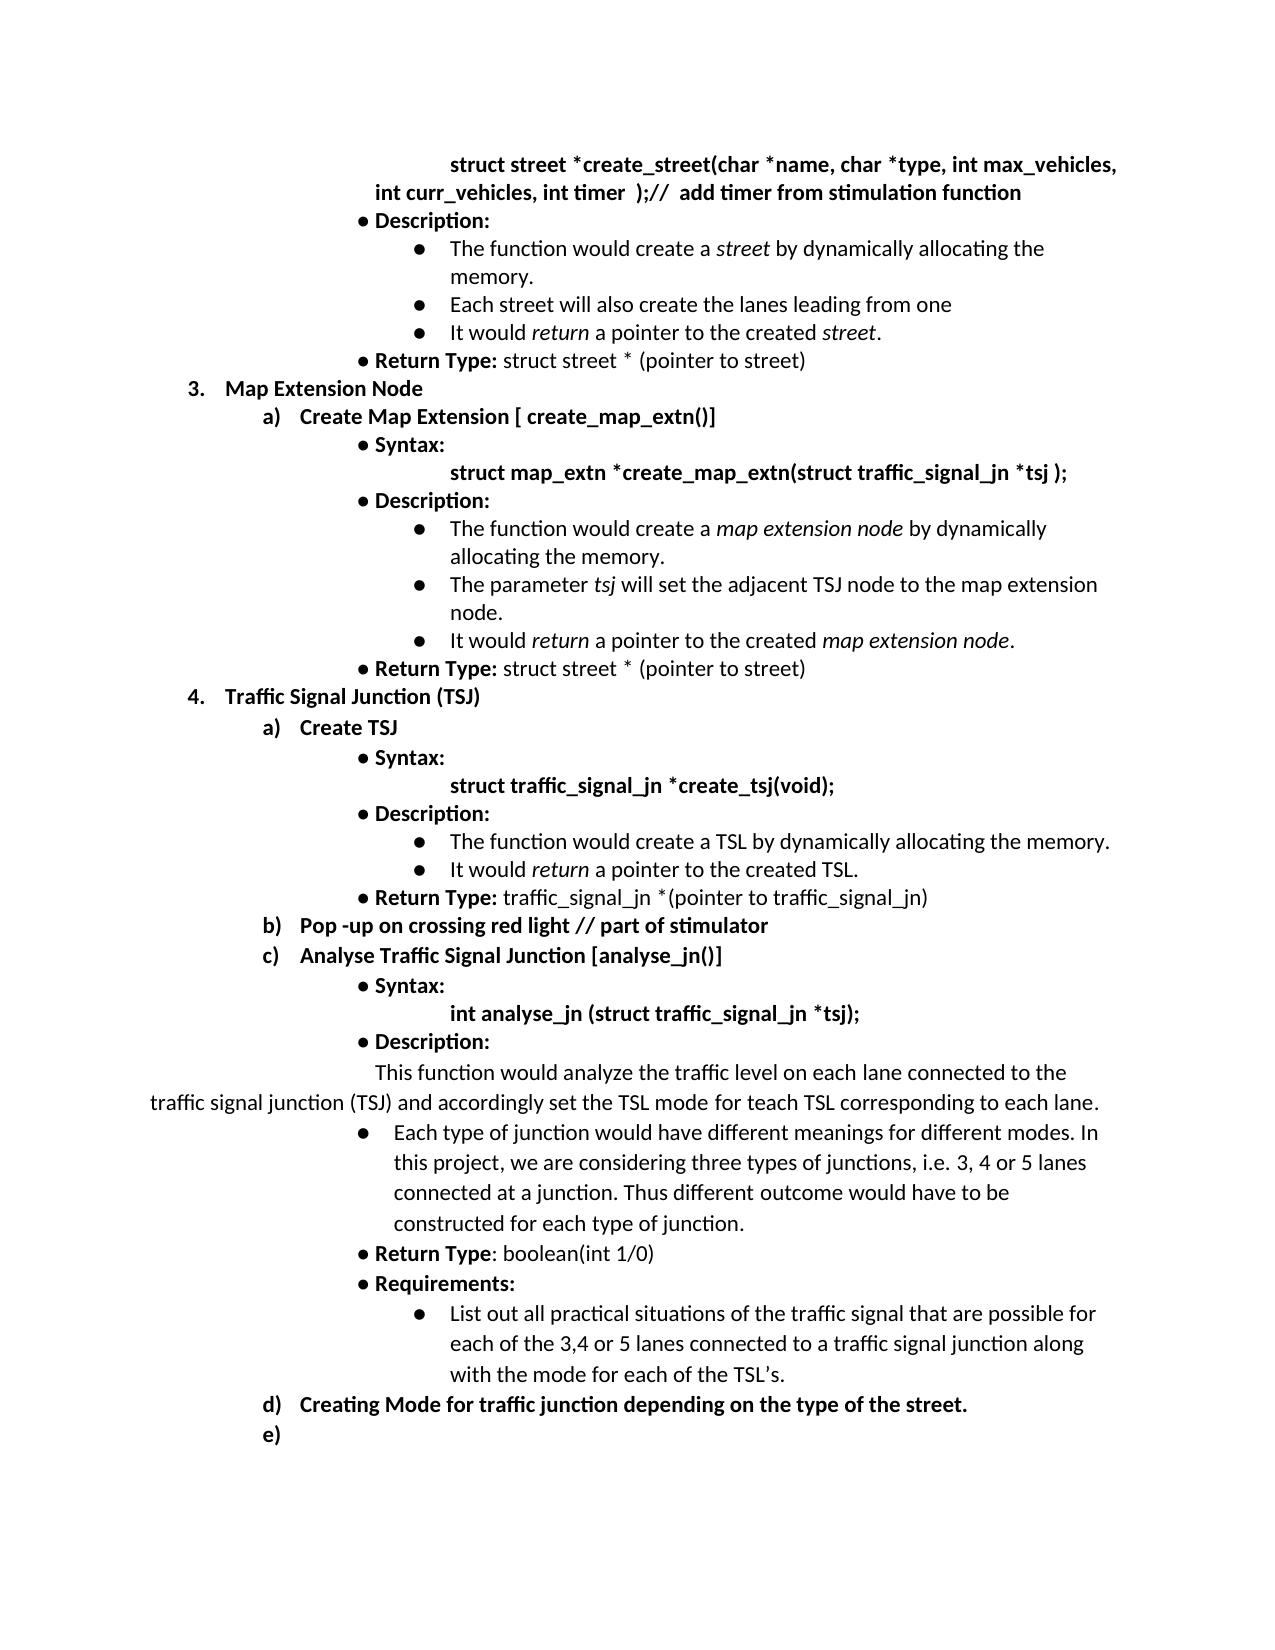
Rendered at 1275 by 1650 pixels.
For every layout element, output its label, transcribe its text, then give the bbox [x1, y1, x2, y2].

list Description: [356, 799, 1125, 827]
list Map Extension Node [187, 374, 1125, 402]
list Return Type: traffic_signal_jn *(pointer to traffic_signal_jn) [356, 883, 1125, 911]
list The function would create a TSL by dynamically allocating the memory. [412, 827, 1125, 855]
text int analyse_jn (struct traffic_signal_jn *tsj); [375, 999, 1125, 1027]
list Description: [356, 1027, 1125, 1055]
list It would return a pointer to the created map extension node. [412, 626, 1125, 654]
list Create TSJ [262, 713, 1125, 741]
list Syntax: [356, 743, 1125, 771]
list List out all practical situations of the traffic signal that are possible for each of the 3,4 or 5 lanes connected to a traffic signal junction along with the mode for each of the TSL’s. [412, 1299, 1125, 1388]
list Description: [356, 486, 1125, 514]
list Each street will also create the lanes leading from one [412, 290, 1125, 318]
list Return Type: boolean(int 1/0) [356, 1239, 1125, 1267]
list Pop -up on crossing red light // part of stimulator [262, 911, 1125, 939]
list Syntax: [356, 971, 1125, 999]
list Requirements: [356, 1269, 1125, 1297]
list Create Map Extension [ create_map_extn()] [262, 402, 1125, 430]
list Return Type: struct street * (pointer to street) [356, 346, 1125, 374]
list Analyse Traffic Signal Junction [analyse_jn()] [262, 941, 1125, 969]
list Description: [356, 206, 1125, 234]
list Each type of junction would have different meanings for different modes. In this project, we are considering three types of junctions, i.e. 3, 4 or 5 lanes connected at a junction. Thus different outcome would have to be constructed for each type of junction. [356, 1118, 1125, 1237]
list Return Type: struct street * (pointer to street) [356, 654, 1125, 682]
list It would return a pointer to the created TSL. [412, 855, 1125, 883]
list Creating Mode for traffic junction depending on the type of the street. [262, 1390, 1125, 1418]
list The function would create a map extension node by dynamically allocating the memory. [412, 514, 1125, 570]
text struct traffic_signal_jn *create_tsj(void); [375, 771, 1125, 799]
list It would return a pointer to the created street. [412, 318, 1125, 346]
list Syntax: [356, 430, 1125, 458]
text struct street *create_street(char *name, char *type, int max_vehicles, int curr_vehicles, int timer );// add timer from stimulation function [375, 150, 1125, 206]
text This function would analyze the traffic level on each lane connected to the traffic signal junction (TSJ) and accordingly set the TSL mode for teach TSL corresponding to each lane. [150, 1058, 1125, 1116]
text struct map_extn *create_map_extn(struct traffic_signal_jn *tsj ); [375, 458, 1125, 486]
list The function would create a street by dynamically allocating the memory. [412, 234, 1125, 290]
list The parameter tsj will set the adjacent TSJ node to the map extension node. [412, 570, 1125, 626]
list Traffic Signal Junction (TSJ) [187, 682, 1125, 710]
